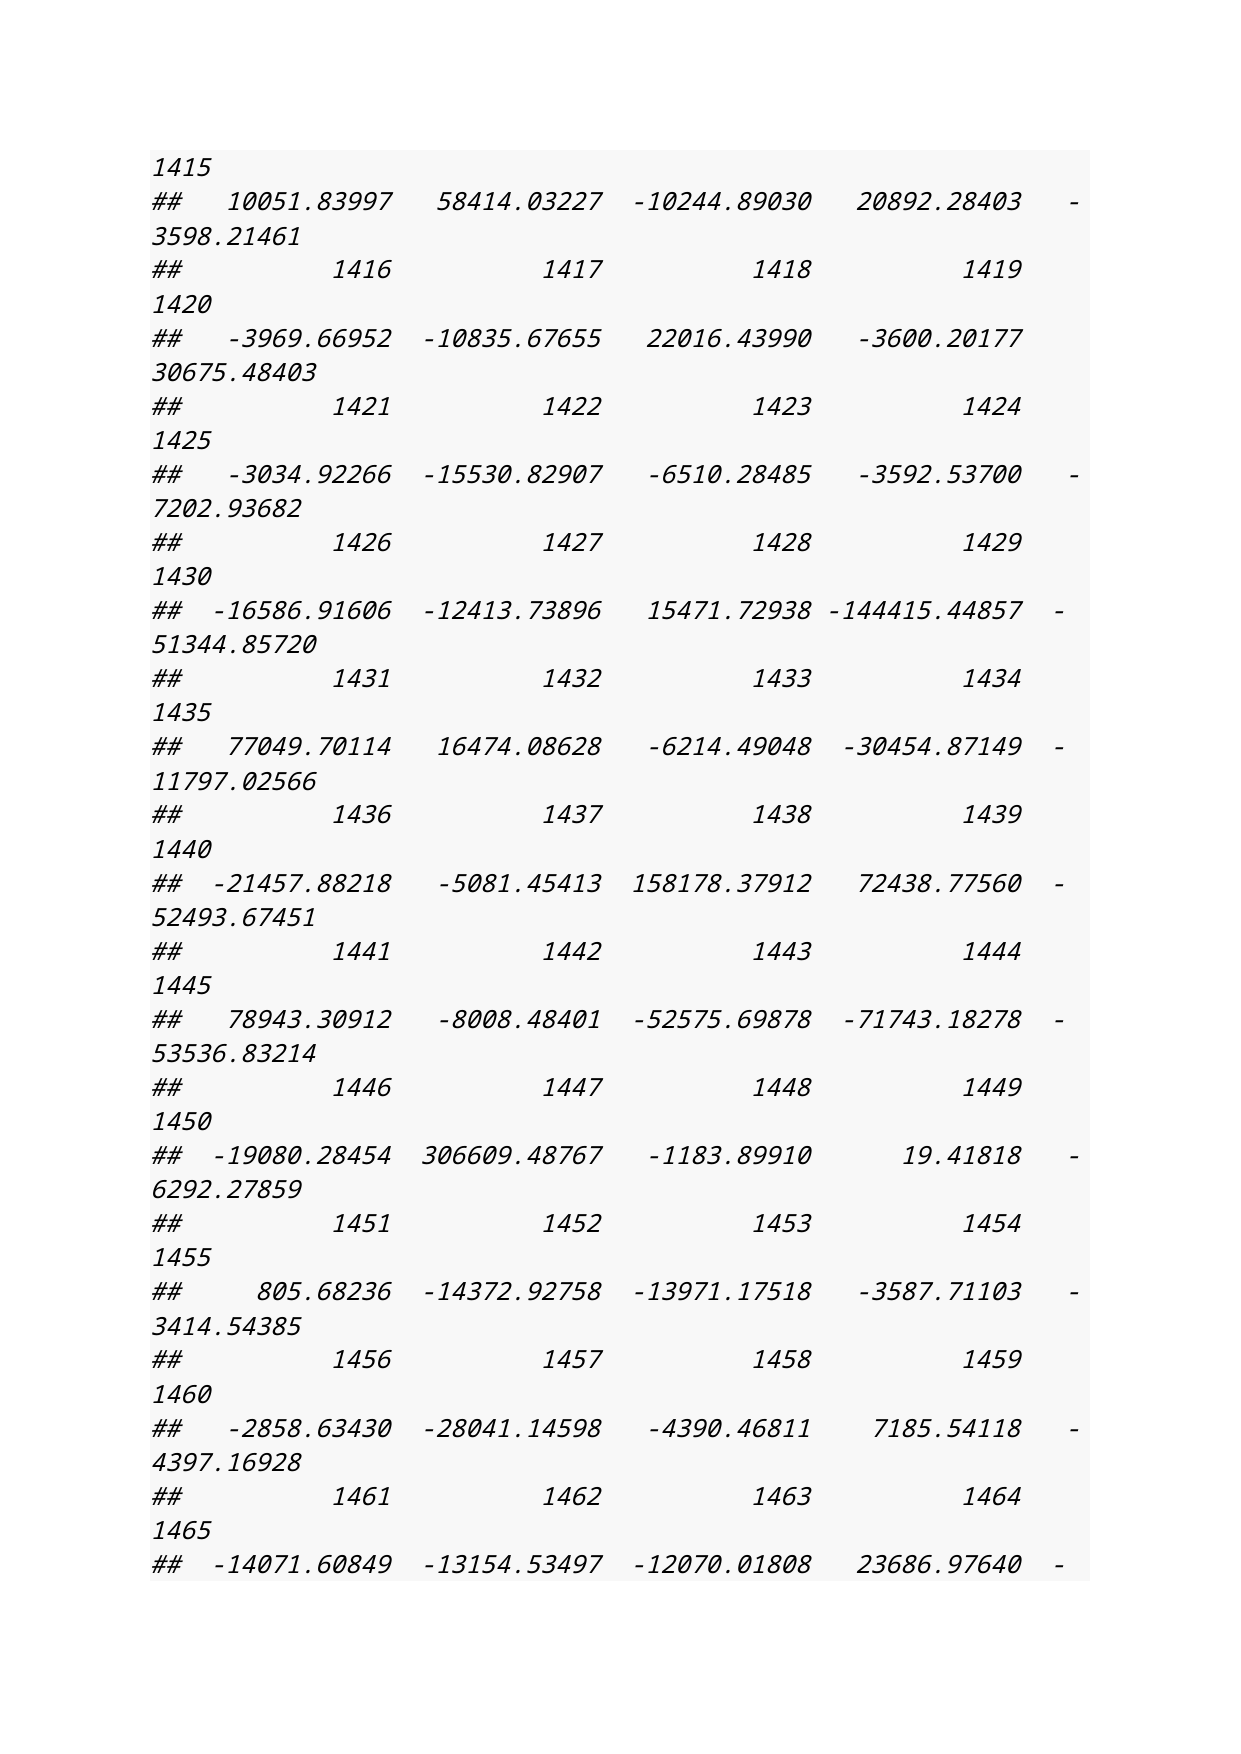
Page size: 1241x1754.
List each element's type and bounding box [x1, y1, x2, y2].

text [150, 150, 1090, 1581]
